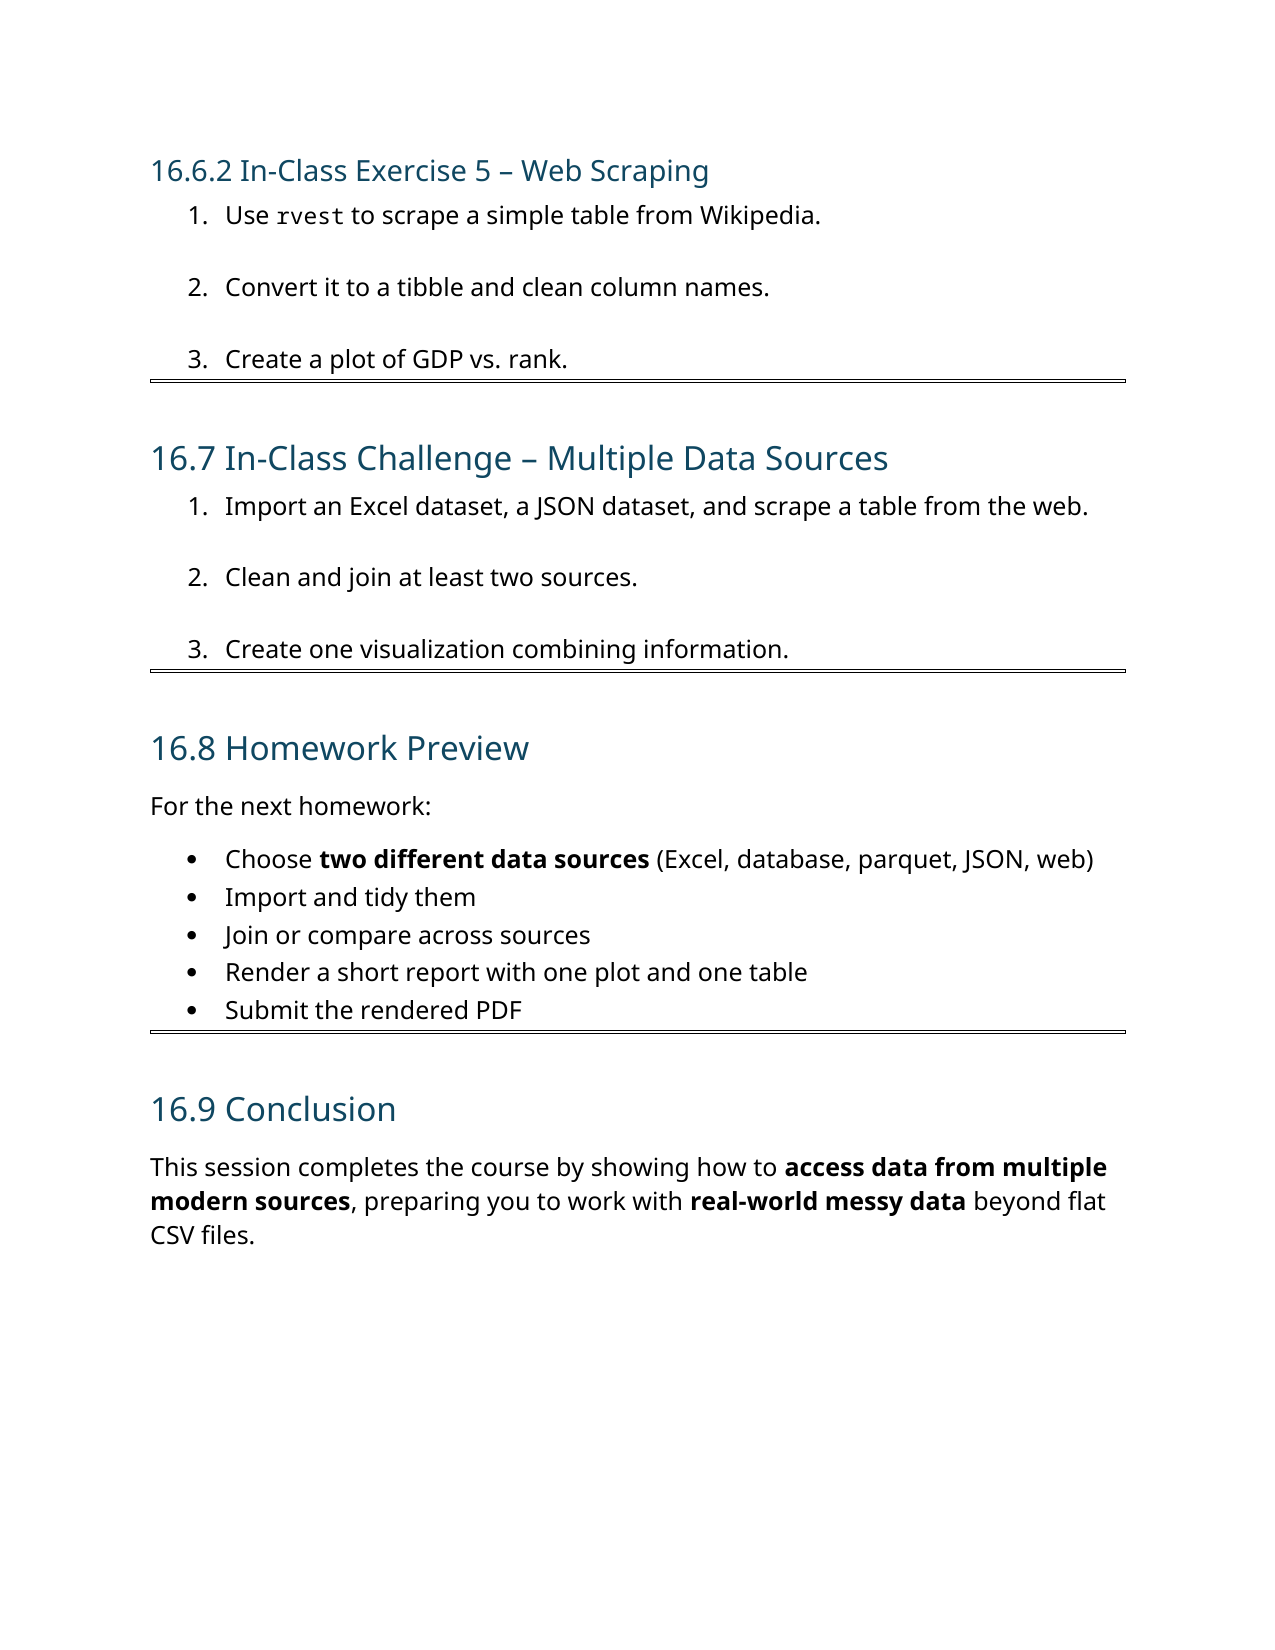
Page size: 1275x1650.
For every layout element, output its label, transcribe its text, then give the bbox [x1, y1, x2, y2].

subtitle 16.8 Homework Preview [150, 725, 1125, 770]
list Render a short report with one plot and one table [187, 955, 1125, 989]
list Choose two different data sources (Excel, database, parquet, JSON, web) [187, 842, 1125, 876]
text For the next homework: [150, 789, 1125, 823]
list Import an Excel dataset, a JSON dataset, and scrape a table from the web. [187, 488, 1125, 556]
list Create one visualization combining information. [187, 632, 1125, 666]
list Convert it to a tibble and clean column names. [187, 270, 1125, 338]
list Join or compare across sources [187, 917, 1125, 951]
text This session completes the course by showing how to access data from multiple modern sources, preparing you to work with real-world messy data beyond flat CSV files. [150, 1150, 1125, 1252]
subtitle 16.9 Conclusion [150, 1086, 1125, 1131]
subtitle 16.7 In-Class Challenge – Multiple Data Sources [150, 434, 1125, 480]
subtitle 16.6.2 In-Class Exercise 5 – Web Scraping [150, 150, 1125, 190]
list Create a plot of GDP vs. rank. [187, 342, 1125, 376]
list Use rvest to scrape a simple table from Wikipedia. [187, 198, 1125, 266]
list Import and tidy them [187, 879, 1125, 913]
list Clean and join at least two sources. [187, 560, 1125, 628]
list Submit the rendered PDF [187, 993, 1125, 1027]
